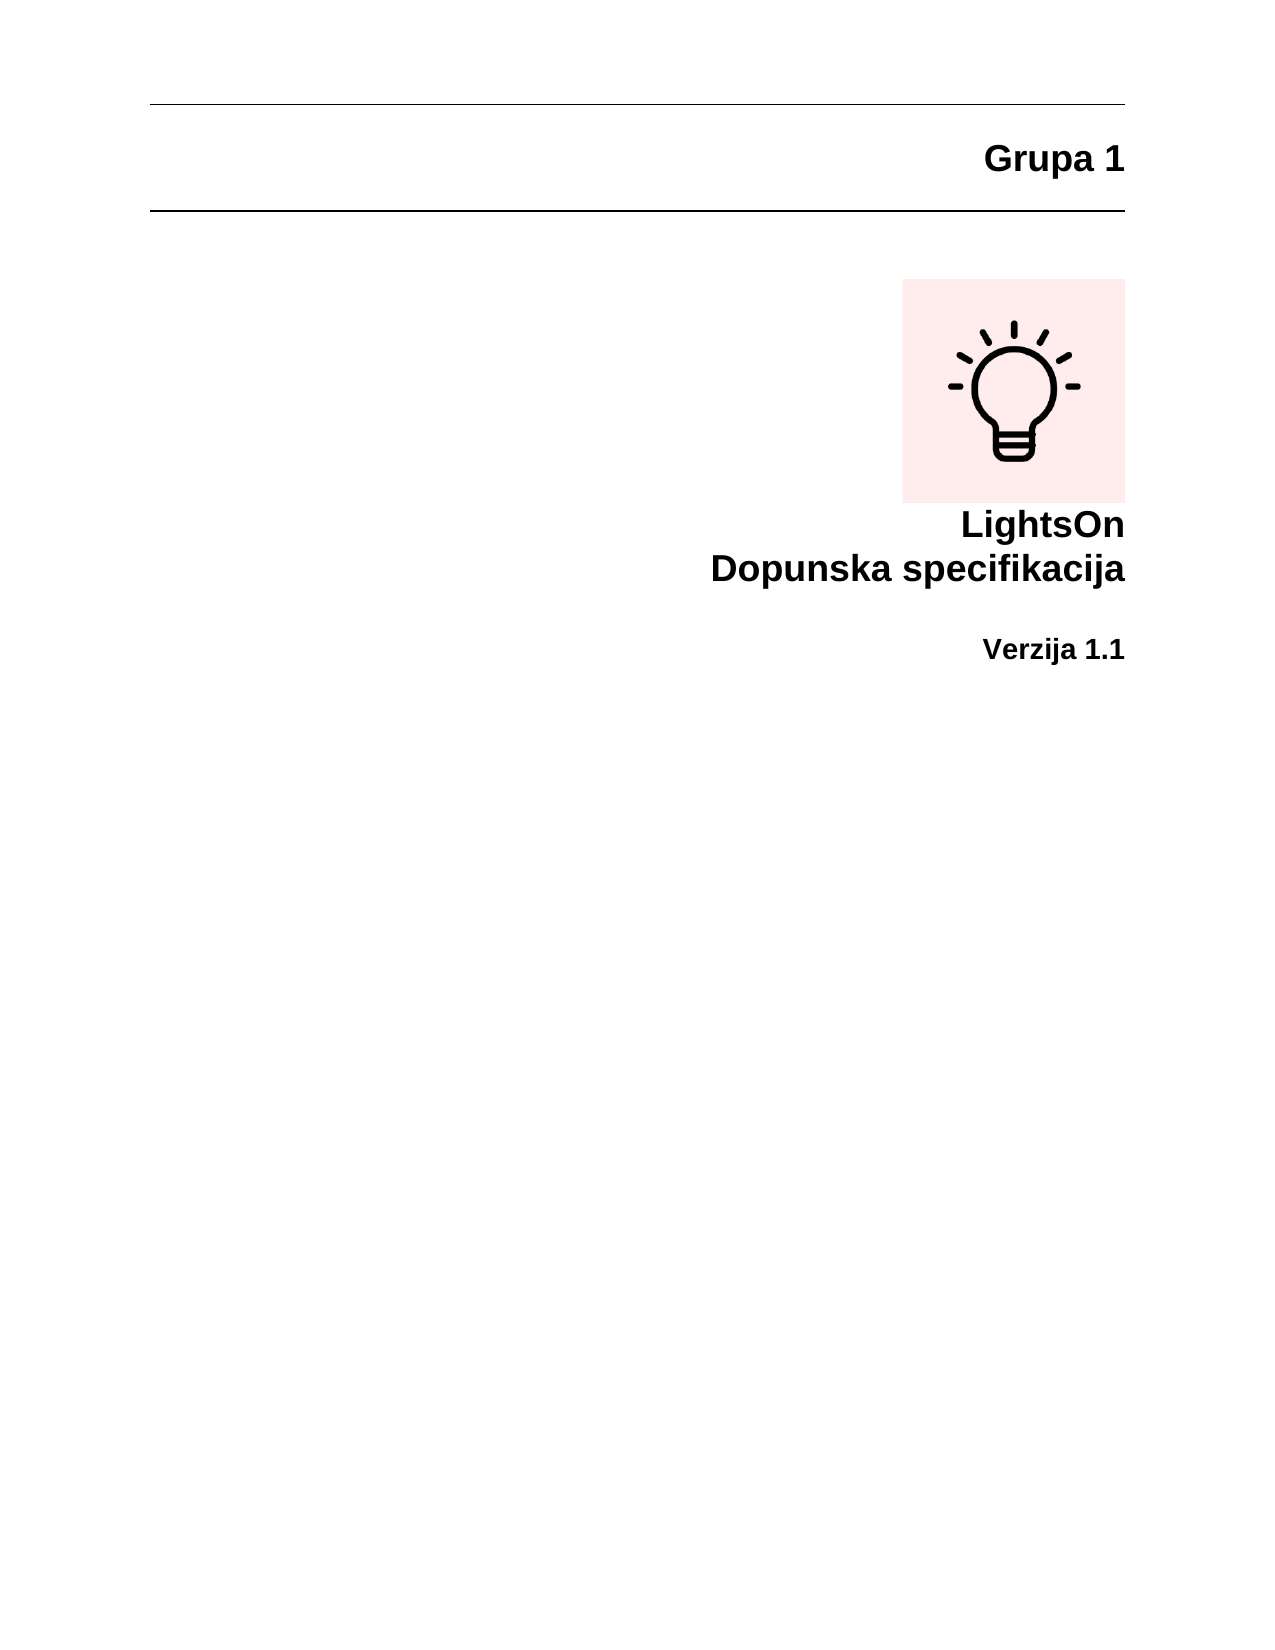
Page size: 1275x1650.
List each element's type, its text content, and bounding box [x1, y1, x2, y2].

title Dopunska specifikacija [150, 546, 1125, 589]
picture [902, 279, 1125, 503]
title LightsOn [150, 503, 1125, 546]
title Verzija 1.1 [150, 632, 1125, 666]
